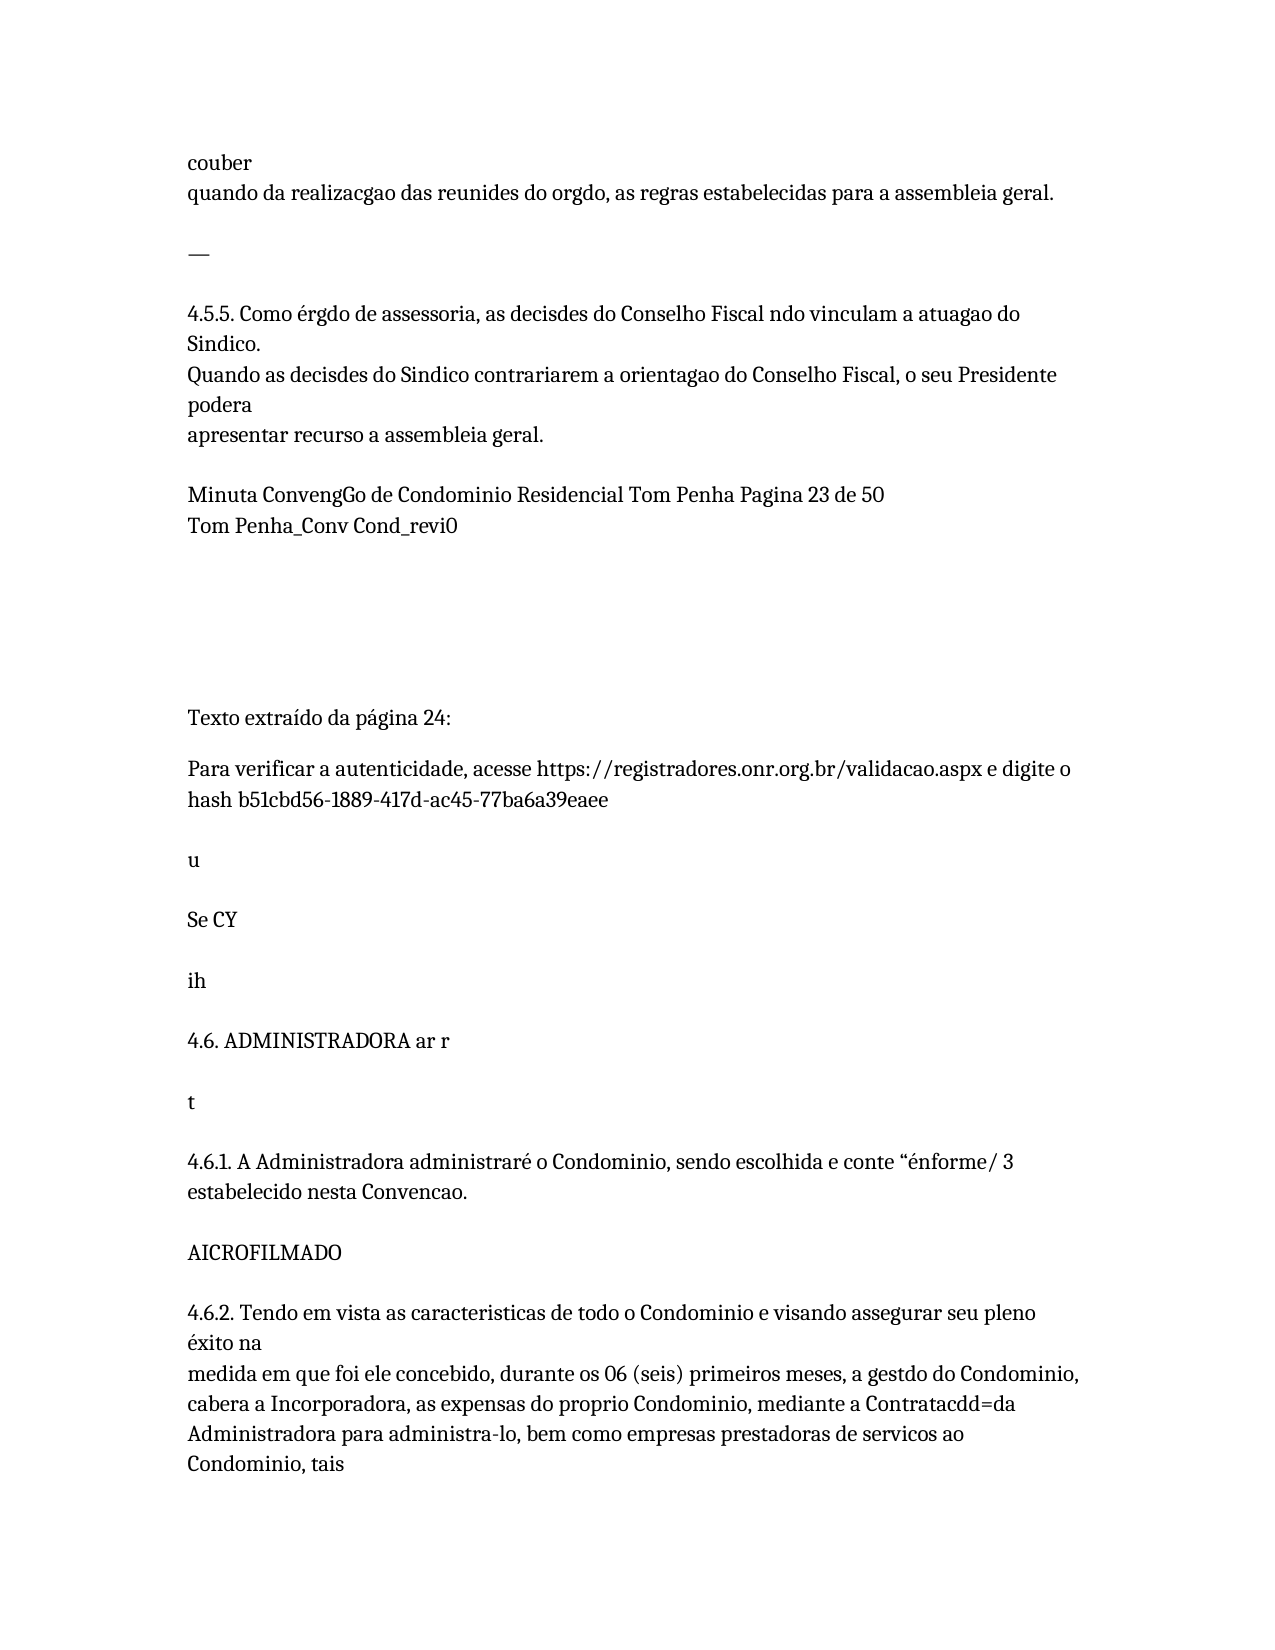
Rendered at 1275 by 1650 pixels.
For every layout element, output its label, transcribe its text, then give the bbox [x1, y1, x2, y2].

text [187, 150, 1087, 569]
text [187, 756, 1087, 1477]
text Texto extraído da página 24: [187, 705, 1087, 732]
